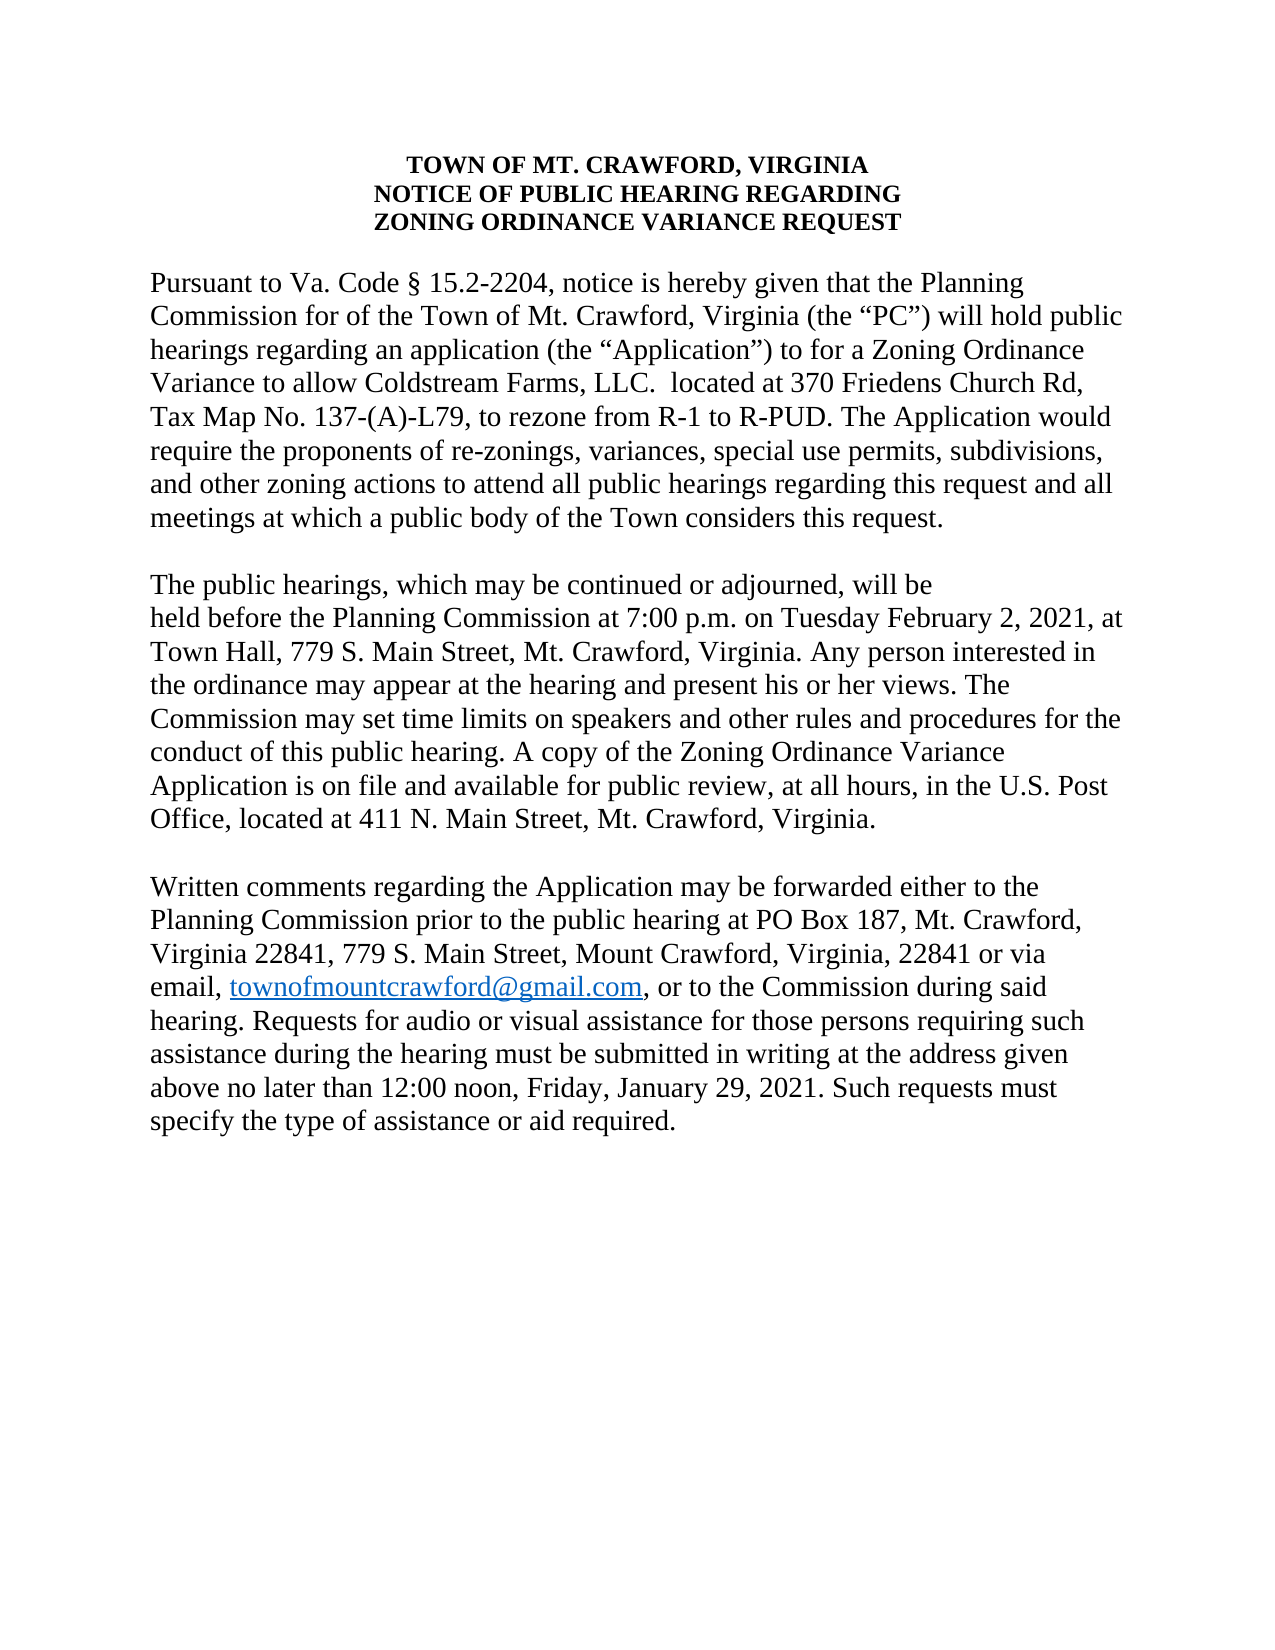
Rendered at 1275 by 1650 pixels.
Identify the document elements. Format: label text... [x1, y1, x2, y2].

text TOWN OF MT. CRAWFORD, VIRGINIA [150, 150, 1125, 179]
text The public hearings, which may be continued or adjourned, will be [150, 567, 1125, 600]
text held before the Planning Commission at 7:00 p.m. on Tuesday February 2, 2021, at Town Hall, 779 S. Main Street, Mt. Crawford, Virginia. Any person interested in the ordinance may appear at the hearing and present his or her views. The Commission may set time limits on speakers and other rules and procedures for the conduct of this public hearing. A copy of the Zoning Ordinance Variance Application is on file and available for public review, at all hours, in the U.S. Post Office, located at 411 N. Main Street, Mt. Crawford, Virginia. [150, 600, 1125, 835]
text Pursuant to Va. Code § 15.2-2204, notice is hereby given that the Planning Commission for of the Town of Mt. Crawford, Virginia (the “PC”) will hold public hearings regarding an application (the “Application”) to for a Zoning Ordinance Variance to allow Coldstream Farms, LLC. located at 370 Friedens Church Rd, Tax Map No. 137-(A)-L79, to rezone from R-1 to R-PUD. The Application would require the proponents of re-zonings, variances, special use permits, subdivisions, and other zoning actions to attend all public hearings regarding this request and all meetings at which a public body of the Town considers this request. [150, 265, 1125, 533]
text NOTICE OF PUBLIC HEARING REGARDING [150, 179, 1125, 207]
text ZONING ORDINANCE VARIANCE REQUEST [150, 207, 1125, 236]
text Written comments regarding the Application may be forwarded either to the Planning Commission prior to the public hearing at PO Box 187, Mt. Crawford, Virginia 22841, 779 S. Main Street, Mount Crawford, Virginia, 22841 or via email, townofmountcrawford@gmail.com, or to the Commission during said hearing. Requests for audio or visual assistance for those persons requiring such assistance during the hearing must be submitted in writing at the address given above no later than 12:00 noon, Friday, January 29, 2021. Such requests must specify the type of assistance or aid required. [150, 869, 1125, 1137]
